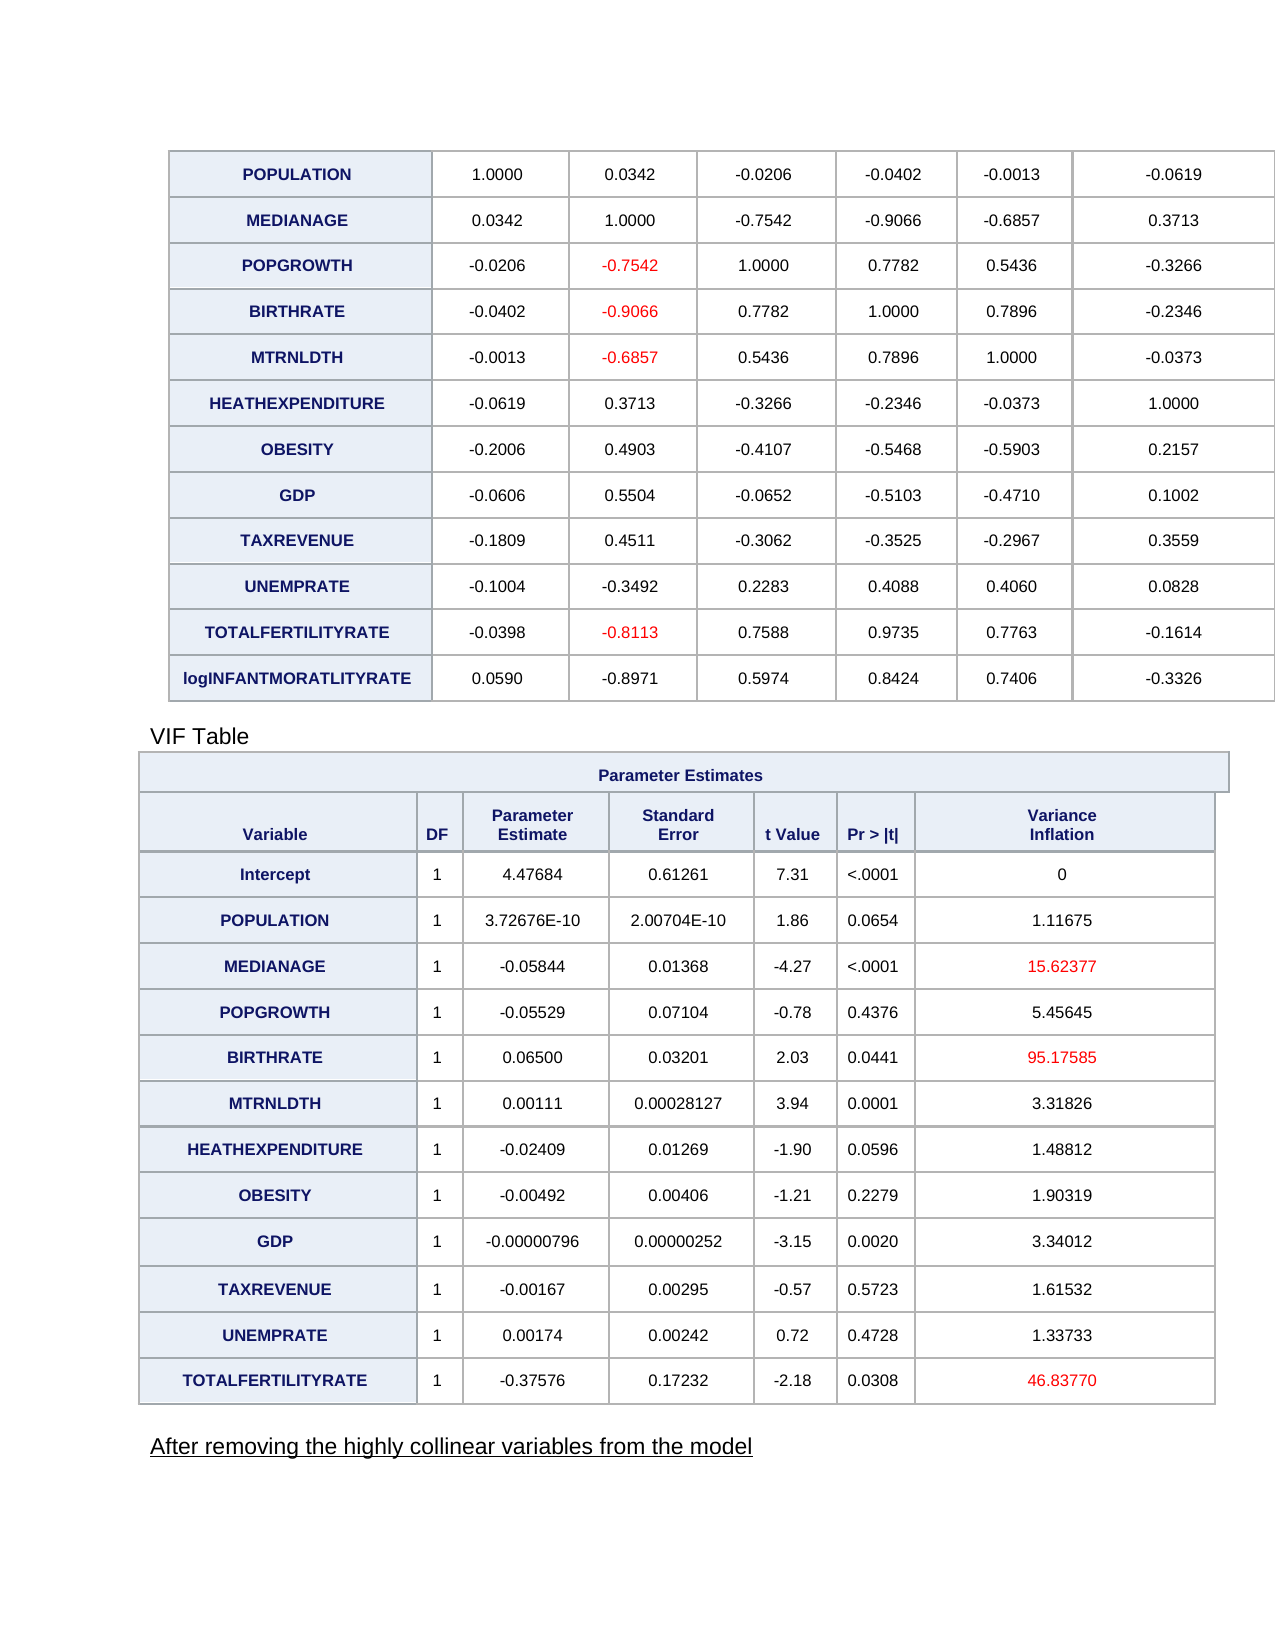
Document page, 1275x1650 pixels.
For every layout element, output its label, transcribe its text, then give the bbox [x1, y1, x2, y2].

table_cell 3.31826 [916, 1082, 1214, 1125]
table_cell 0 [916, 853, 1214, 896]
table_cell 0.2279 [838, 1173, 914, 1217]
table_cell 1 [418, 898, 462, 942]
table_cell 0.00242 [610, 1313, 753, 1357]
table_cell -2.18 [755, 1359, 836, 1402]
table_cell 1 [418, 1267, 462, 1311]
table_cell MTRNLDTH [140, 1082, 416, 1125]
table_cell POPGROWTH [140, 990, 416, 1034]
table_cell 0.00406 [610, 1173, 753, 1217]
table_cell 0.07104 [610, 990, 753, 1034]
table_cell 0.4511 [570, 519, 696, 562]
table_cell -0.0206 [433, 244, 568, 287]
table_cell -1.90 [755, 1128, 836, 1171]
table_cell 0.00111 [464, 1082, 608, 1125]
table_cell 3.72676E-10 [464, 898, 608, 942]
table_cell Variable [140, 793, 416, 850]
table_cell 0.5723 [838, 1267, 914, 1311]
table_cell 0.01368 [610, 944, 753, 988]
table_cell HEATHEXPENDITURE [170, 381, 431, 425]
table_cell 15.62377 [916, 944, 1214, 988]
table_cell 0.01269 [610, 1128, 753, 1171]
table_cell TAXREVENUE [140, 1267, 416, 1311]
table_cell 1 [418, 944, 462, 988]
table_cell -0.0373 [1074, 335, 1274, 379]
table_cell 0.3559 [1074, 519, 1274, 562]
table_cell 0.0308 [838, 1359, 914, 1402]
table_cell 0.0342 [570, 152, 696, 196]
table_cell 5.45645 [916, 990, 1214, 1034]
table_cell MEDIANAGE [170, 198, 431, 242]
table_cell 0.1002 [1074, 473, 1274, 517]
table_cell -0.6857 [570, 335, 696, 379]
table_cell Intercept [140, 853, 416, 896]
table_cell 1 [418, 1036, 462, 1079]
table_cell DF [418, 793, 462, 850]
table_cell 0.7782 [698, 290, 835, 333]
table_cell -1.21 [755, 1173, 836, 1217]
table_cell -0.78 [755, 990, 836, 1034]
table_cell 1.90319 [916, 1173, 1214, 1217]
table_cell 0.7406 [958, 656, 1071, 700]
table_cell 0.4088 [837, 565, 956, 608]
table_cell -0.0373 [958, 381, 1071, 425]
table_cell TOTALFERTILITYRATE [170, 610, 431, 654]
text After removing the highly collinear variables from the model [150, 1433, 1125, 1459]
table_cell 1 [418, 1219, 462, 1265]
table_cell -0.2346 [837, 381, 956, 425]
table_cell -0.00000796 [464, 1219, 608, 1265]
table_cell -0.1809 [433, 519, 568, 562]
table_cell OBESITY [140, 1173, 416, 1217]
table_cell 0.4903 [570, 427, 696, 471]
table_cell -0.4107 [698, 427, 835, 471]
table_cell 1.0000 [698, 244, 835, 287]
table_cell -0.8971 [570, 656, 696, 700]
table_cell 3.34012 [916, 1219, 1214, 1265]
table_cell UNEMPRATE [170, 565, 431, 608]
table_cell -0.0606 [433, 473, 568, 517]
table_cell 0.03201 [610, 1036, 753, 1079]
table_cell 0.00174 [464, 1313, 608, 1357]
table_cell 1 [418, 1082, 462, 1125]
table_cell Pr > |t| [838, 793, 914, 850]
table_cell 1 [418, 990, 462, 1034]
table_cell 0.4060 [958, 565, 1071, 608]
table_cell 2.00704E-10 [610, 898, 753, 942]
table_cell -0.3266 [698, 381, 835, 425]
table_cell 0.00295 [610, 1267, 753, 1311]
table_cell -0.2006 [433, 427, 568, 471]
table_cell 0.3713 [570, 381, 696, 425]
table_cell GDP [170, 473, 431, 517]
table_cell TOTALFERTILITYRATE [140, 1359, 416, 1402]
table_cell -0.0013 [433, 335, 568, 379]
table_cell -0.5903 [958, 427, 1071, 471]
table_cell 46.83770 [916, 1359, 1214, 1402]
table_cell 0.72 [755, 1313, 836, 1357]
table_cell MTRNLDTH [170, 335, 431, 379]
table_cell 0.7782 [837, 244, 956, 287]
table_cell 1.48812 [916, 1128, 1214, 1171]
table_cell -0.0619 [433, 381, 568, 425]
table_cell 2.03 [755, 1036, 836, 1079]
table_cell <.0001 [838, 944, 914, 988]
table_cell -0.02409 [464, 1128, 608, 1171]
table_cell -0.0013 [958, 152, 1071, 196]
table_cell 0.4728 [838, 1313, 914, 1357]
table_cell POPULATION [140, 898, 416, 942]
table_cell 1 [418, 1128, 462, 1171]
table_cell 1.86 [755, 898, 836, 942]
table_cell 95.17585 [916, 1036, 1214, 1079]
table_cell -0.1004 [433, 565, 568, 608]
table_header Parameter Estimates [140, 753, 1228, 791]
table_cell 0.5436 [698, 335, 835, 379]
table_cell -0.57 [755, 1267, 836, 1311]
table_cell -0.0398 [433, 610, 568, 654]
table_cell 0.7588 [698, 610, 835, 654]
table_cell UNEMPRATE [140, 1313, 416, 1357]
table_cell 0.0828 [1074, 565, 1274, 608]
table_cell 4.47684 [464, 853, 608, 896]
table_cell 0.2283 [698, 565, 835, 608]
table_cell 0.0596 [838, 1128, 914, 1171]
table_cell OBESITY [170, 427, 431, 471]
table_cell 1 [418, 1173, 462, 1217]
table_cell 1.0000 [570, 198, 696, 242]
table_cell 1.33733 [916, 1313, 1214, 1357]
table_cell 0.7896 [958, 290, 1071, 333]
table_cell -0.2967 [958, 519, 1071, 562]
table_cell 1.0000 [837, 290, 956, 333]
table_cell POPGROWTH [170, 244, 431, 287]
table_cell 1 [418, 1313, 462, 1357]
table_cell 0.00028127 [610, 1082, 753, 1125]
table_cell -0.3492 [570, 565, 696, 608]
table_cell BIRTHRATE [170, 290, 431, 333]
table_cell -0.3266 [1074, 244, 1274, 287]
table_cell 3.94 [755, 1082, 836, 1125]
table_cell 0.0441 [838, 1036, 914, 1079]
table_cell -0.5103 [837, 473, 956, 517]
table_cell 0.0590 [433, 656, 568, 700]
table_cell HEATHEXPENDITURE [140, 1128, 416, 1171]
table_cell BIRTHRATE [140, 1036, 416, 1079]
table_cell -0.5468 [837, 427, 956, 471]
table_cell -0.0402 [837, 152, 956, 196]
table_cell MEDIANAGE [140, 944, 416, 988]
text VIF Table [150, 723, 1125, 749]
table_cell -0.05529 [464, 990, 608, 1034]
table_cell 0.5974 [698, 656, 835, 700]
table_cell POPULATION [170, 152, 431, 196]
table_cell Variance Inflation [916, 793, 1214, 850]
table_cell -0.37576 [464, 1359, 608, 1402]
table_cell 1.61532 [916, 1267, 1214, 1311]
table_cell -0.0402 [433, 290, 568, 333]
table_cell -0.9066 [837, 198, 956, 242]
table_cell 0.9735 [837, 610, 956, 654]
table_cell -0.0652 [698, 473, 835, 517]
table_cell 1.0000 [958, 335, 1071, 379]
table_cell -3.15 [755, 1219, 836, 1265]
table_cell -0.3062 [698, 519, 835, 562]
table_cell -0.3525 [837, 519, 956, 562]
table_cell -0.00492 [464, 1173, 608, 1217]
table_cell -4.27 [755, 944, 836, 988]
table_cell 0.06500 [464, 1036, 608, 1079]
table_cell -0.7542 [698, 198, 835, 242]
table_cell -0.3326 [1074, 656, 1274, 700]
table_cell -0.6857 [958, 198, 1071, 242]
table_cell 0.5504 [570, 473, 696, 517]
table_cell 0.7763 [958, 610, 1071, 654]
table_cell -0.8113 [570, 610, 696, 654]
table_cell <.0001 [838, 853, 914, 896]
table_cell -0.2346 [1074, 290, 1274, 333]
table_cell 0.0001 [838, 1082, 914, 1125]
table_cell -0.0206 [698, 152, 835, 196]
table_cell -0.1614 [1074, 610, 1274, 654]
table_cell 1.11675 [916, 898, 1214, 942]
table_cell 0.3713 [1074, 198, 1274, 242]
table_cell 0.5436 [958, 244, 1071, 287]
table_cell 1.0000 [1074, 381, 1274, 425]
table_cell 0.4376 [838, 990, 914, 1034]
table_cell Parameter Estimate [464, 793, 608, 850]
table_cell logINFANTMORATLITYRATE [170, 656, 431, 700]
table_cell -0.00167 [464, 1267, 608, 1311]
table_cell -0.0619 [1074, 152, 1274, 196]
table_cell 0.0342 [433, 198, 568, 242]
table_cell 0.61261 [610, 853, 753, 896]
table_cell -0.4710 [958, 473, 1071, 517]
table_cell 0.2157 [1074, 427, 1274, 471]
table_cell 1 [418, 1359, 462, 1402]
table_cell 0.0020 [838, 1219, 914, 1265]
table_cell 1 [418, 853, 462, 896]
table_cell t Value [755, 793, 836, 850]
table_cell 7.31 [755, 853, 836, 896]
table_cell GDP [140, 1219, 416, 1265]
table_cell 0.8424 [837, 656, 956, 700]
table_cell 0.17232 [610, 1359, 753, 1402]
table_cell 0.00000252 [610, 1219, 753, 1265]
table_cell -0.9066 [570, 290, 696, 333]
table_cell TAXREVENUE [170, 519, 431, 562]
table_cell Standard Error [610, 793, 753, 850]
table_cell 1.0000 [433, 152, 568, 196]
table_cell -0.05844 [464, 944, 608, 988]
table_cell 0.0654 [838, 898, 914, 942]
table_cell -0.7542 [570, 244, 696, 287]
table_cell 0.7896 [837, 335, 956, 379]
